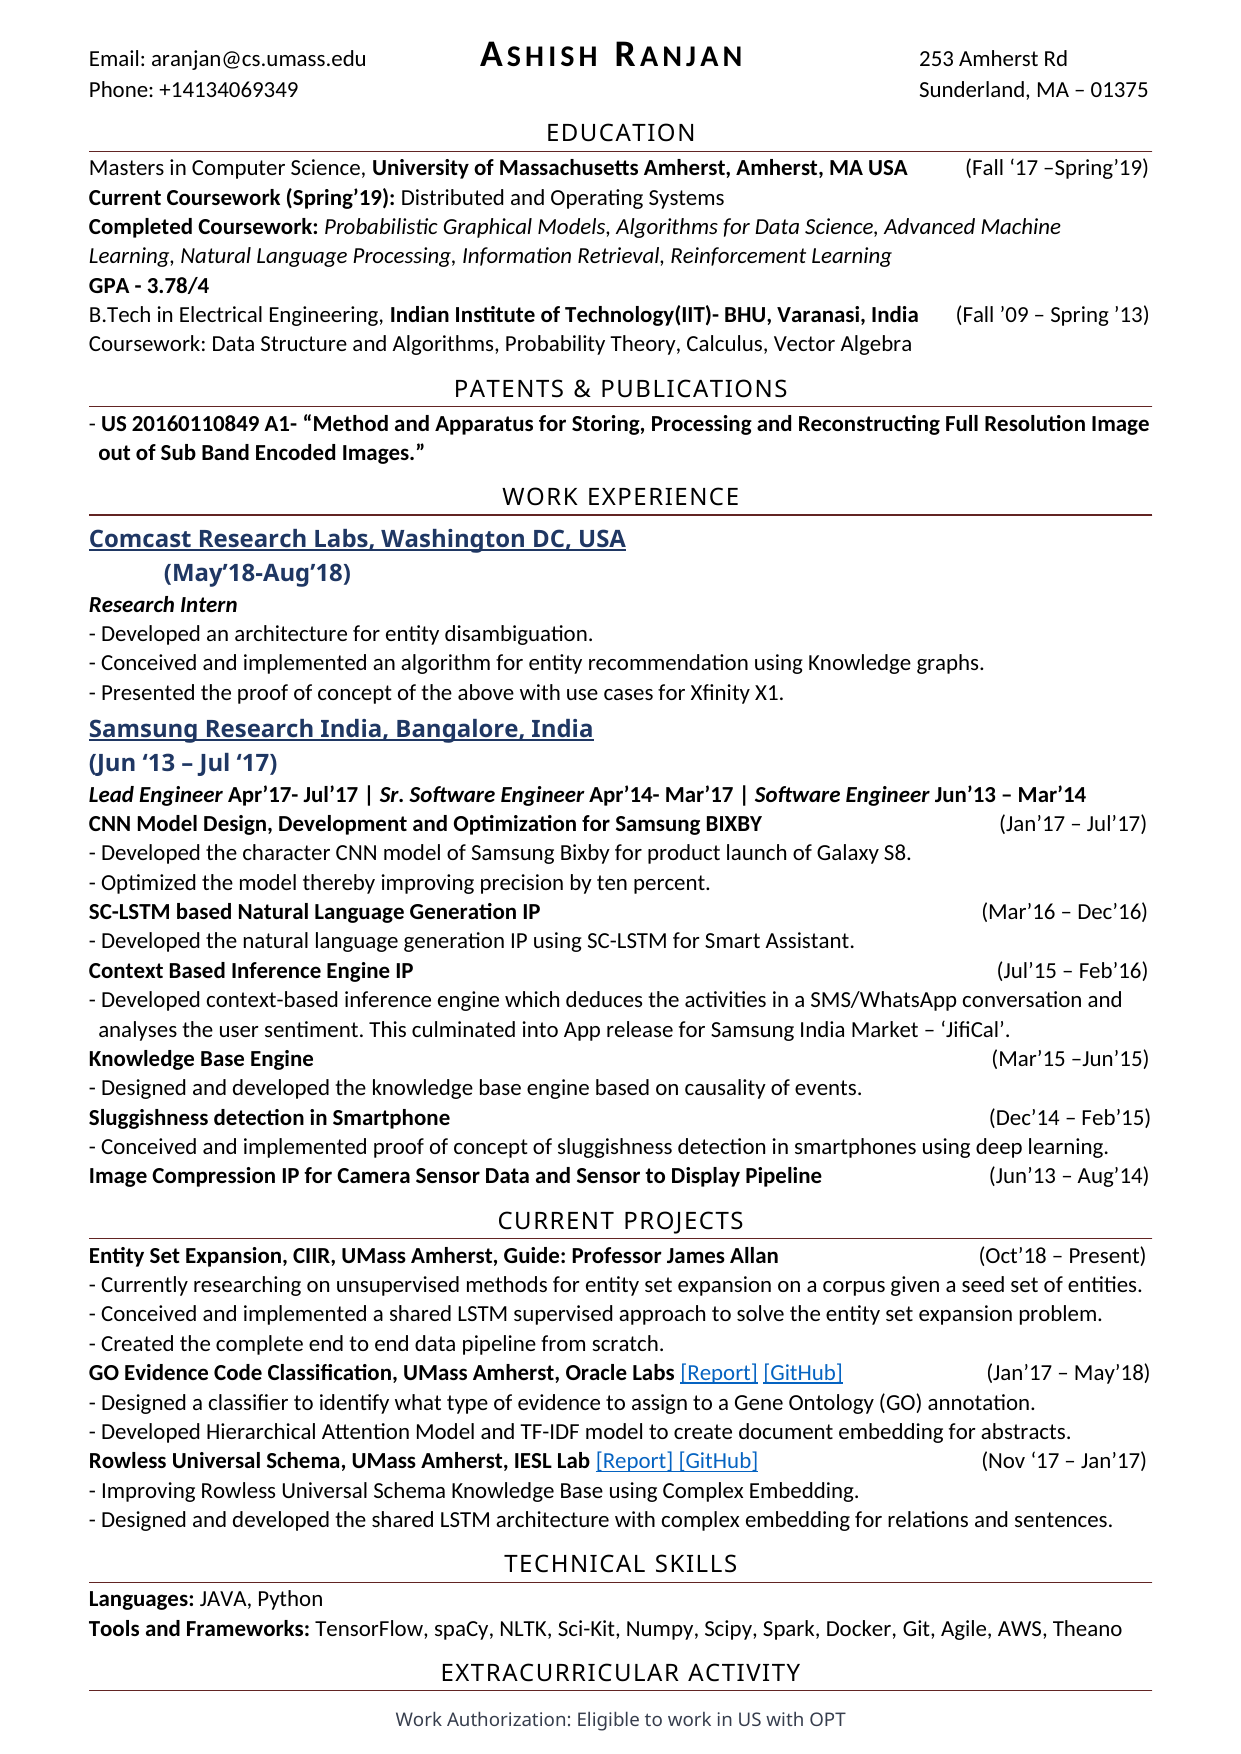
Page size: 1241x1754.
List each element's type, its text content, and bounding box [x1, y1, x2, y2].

text - Developed context-based inference engine which deduces the activities in a SMS/WhatsApp conversation and analyses the user sentiment. This culminated into App release for Samsung India Market – ‘JifiCal’. [89, 985, 1152, 1043]
text - Presented the proof of concept of the above with use cases for Xfinity X1. [89, 678, 1152, 706]
text Research Intern [89, 590, 1152, 618]
text Masters in Computer Science, University of Massachusetts Amherst, Amherst, MA USA (Fall ‘17 –Spring’19) [89, 153, 1152, 181]
text Current Coursework (Spring’19): Distributed and Operating Systems [89, 183, 1152, 211]
text - Developed the natural language generation IP using SC-LSTM for Smart Assistant. [89, 927, 1152, 954]
subtitle WORK EXPERIENCE [89, 480, 1152, 514]
subtitle TECHNICAL SKILLS [89, 1547, 1152, 1582]
text - Developed an architecture for entity disambiguation. [89, 619, 1152, 647]
text Entity Set Expansion, CIIR, UMass Amherst, Guide: Professor James Allan (Oct’18 – Present) [89, 1241, 1152, 1269]
text Email: aranjan@cs.umass.edu Ashish Ranjan 253 Amherst Rd [89, 29, 1152, 75]
text GO Evidence Code Classification, UMass Amherst, Oracle Labs [Report] [GitHub] (Jan’17 – May’18) [89, 1358, 1152, 1386]
text Knowledge Base Engine (Mar’15 –Jun’15) [89, 1044, 1152, 1072]
text GPA - 3.78/4 [89, 271, 1152, 299]
text - Conceived and implemented a shared LSTM supervised approach to solve the entity set expansion problem. [89, 1299, 1152, 1327]
subtitle Comcast Research Labs, Washington DC, USA (May’18-Aug’18) [89, 521, 1152, 588]
subtitle EDUCATION [89, 116, 1152, 151]
text Lead Engineer Apr’17- Jul’17 | Sr. Software Engineer Apr’14- Mar’17 | Software Engineer Jun’13 – Mar’14 [89, 780, 1152, 808]
text - Improving Rowless Universal Schema Knowledge Base using Complex Embedding. [89, 1476, 1152, 1504]
text - Conceived and implemented proof of concept of sluggishness detection in smartphones using deep learning. [89, 1132, 1152, 1160]
text Phone: +14134069349 Sunderland, MA – 01375 [89, 75, 1152, 103]
text - Created the complete end to end data pipeline from scratch. [89, 1329, 1152, 1357]
subtitle Samsung Research India, Bangalore, India (Jun ‘13 – Jul ‘17) [89, 711, 1152, 778]
text Tools and Frameworks: TensorFlow, spaCy, NLTK, Sci-Kit, Numpy, Scipy, Spark, Docker, Git, Agile, AWS, Theano [89, 1614, 1152, 1642]
text Rowless Universal Schema, UMass Amherst, IESL Lab [Report] [GitHub] (Nov ‘17 – Jan’17) [89, 1446, 1152, 1474]
text Completed Coursework: Probabilistic Graphical Models, Algorithms for Data Science, Advanced Machine Learning, Natural Language Processing, Information Retrieval, Reinforcement Learning [89, 212, 1152, 269]
text SC-LSTM based Natural Language Generation IP (Mar’16 – Dec’16) [89, 897, 1152, 925]
subtitle PATENTS & PUBLICATIONS [89, 371, 1152, 406]
text Context Based Inference Engine IP (Jul’15 – Feb’16) [89, 956, 1152, 984]
text Image Compression IP for Camera Sensor Data and Sensor to Display Pipeline (Jun’13 – Aug’14) [89, 1162, 1152, 1189]
text - US 20160110849 A1- “Method and Apparatus for Storing, Processing and Reconstructing Full Resolution Image out of Sub Band Encoded Images.” [89, 409, 1152, 466]
text Sluggishness detection in Smartphone (Dec’14 – Feb’15) [89, 1103, 1152, 1131]
text - Developed the character CNN model of Samsung Bixby for product launch of Galaxy S8. [89, 838, 1152, 866]
text - Designed a classifier to identify what type of evidence to assign to a Gene Ontology (GO) annotation. [89, 1388, 1152, 1416]
text - Designed and developed the shared LSTM architecture with complex embedding for relations and sentences. [89, 1505, 1152, 1533]
text Languages: JAVA, Python [89, 1584, 1152, 1612]
text - Designed and developed the knowledge base engine based on causality of events. [89, 1073, 1152, 1101]
text - Conceived and implemented an algorithm for entity recommendation using Knowledge graphs. [89, 648, 1152, 676]
subtitle Extracurricular activity [89, 1656, 1152, 1690]
text CNN Model Design, Development and Optimization for Samsung BIXBY (Jan’17 – Jul’17) [89, 809, 1152, 837]
text - Currently researching on unsupervised methods for entity set expansion on a corpus given a seed set of entities. [89, 1270, 1152, 1298]
text - Developed Hierarchical Attention Model and TF-IDF model to create document embedding for abstracts. [89, 1417, 1152, 1445]
subtitle CURRENT PROJECTS [89, 1203, 1152, 1238]
text - Optimized the model thereby improving precision by ten percent. [89, 868, 1152, 896]
text B.Tech in Electrical Engineering, Indian Institute of Technology(IIT)- BHU, Varanasi, India (Fall ’09 – Spring ’13) Coursework: Data Structure and Algorithms, Probability Theory, Calculus, Vector Algebra [89, 300, 1152, 357]
